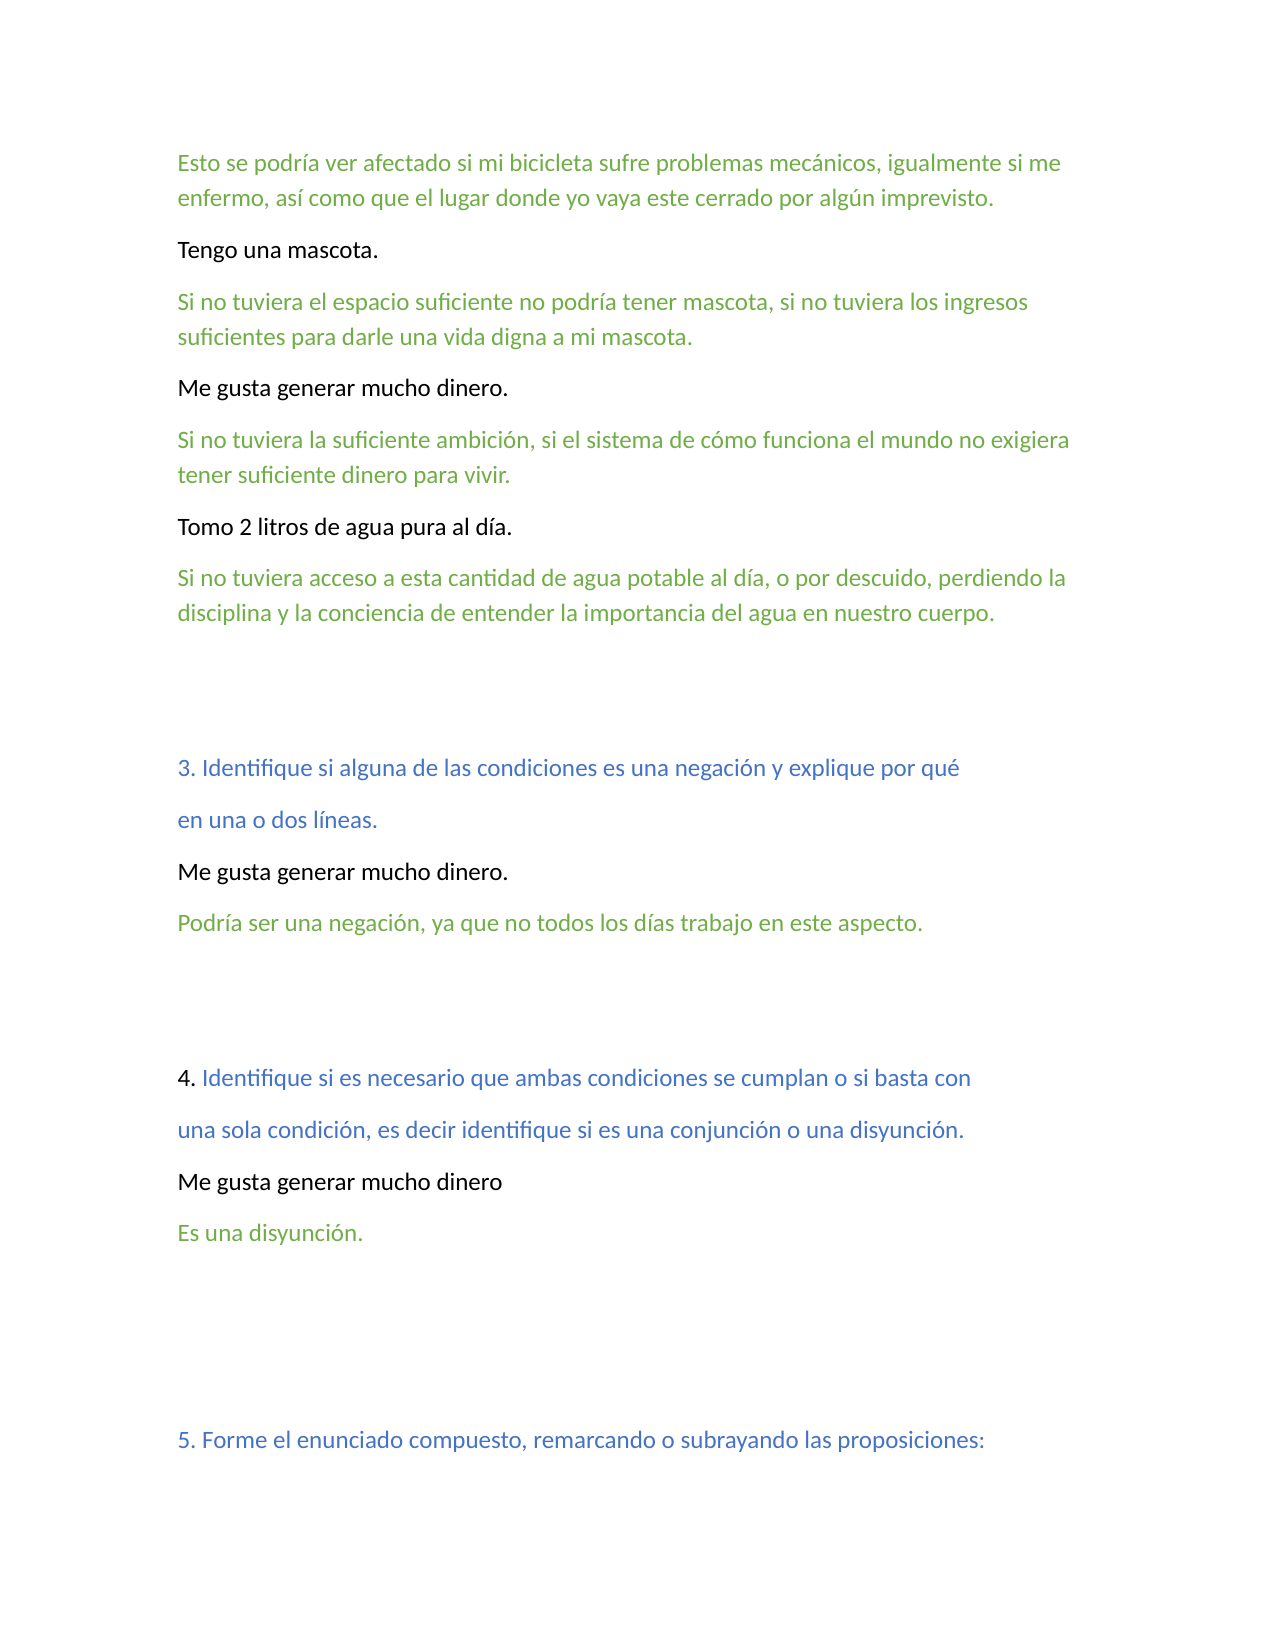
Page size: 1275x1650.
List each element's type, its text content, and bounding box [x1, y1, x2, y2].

text Tengo una mascota. [177, 234, 1098, 265]
text 4. Identifique si es necesario que ambas condiciones se cumplan o si basta con [177, 1063, 1098, 1093]
text 3. Identifique si alguna de las condiciones es una negación y explique por qué [177, 753, 1098, 783]
text en una o dos líneas. [177, 804, 1098, 835]
text 5. Forme el enunciado compuesto, remarcando o subrayando las proposiciones: [177, 1424, 1098, 1455]
text Es una disyunción. [177, 1218, 1098, 1248]
text Si no tuviera acceso a esta cantidad de agua potable al día, o por descuido, perdiendo la disciplina y la conciencia de entender la importancia del agua en nuestro cuerpo. [177, 563, 1098, 628]
text Esto se podría ver afectado si mi bicicleta sufre problemas mecánicos, igualmente si me enfermo, así como que el lugar donde yo vaya este cerrado por algún imprevisto. [177, 148, 1098, 213]
text Si no tuviera el espacio suficiente no podría tener mascota, si no tuviera los ingresos suficientes para darle una vida digna a mi mascota. [177, 286, 1098, 351]
text Me gusta generar mucho dinero. [177, 856, 1098, 886]
text Podría ser una negación, ya que no todos los días trabajo en este aspecto. [177, 908, 1098, 938]
text Si no tuviera la suficiente ambición, si el sistema de cómo funciona el mundo no exigiera tener suficiente dinero para vivir. [177, 424, 1098, 490]
text Me gusta generar mucho dinero. [177, 373, 1098, 403]
text una sola condición, es decir identifique si es una conjunción o una disyunción. [177, 1114, 1098, 1145]
text Me gusta generar mucho dinero [177, 1166, 1098, 1196]
text Tomo 2 litros de agua pura al día. [177, 511, 1098, 541]
